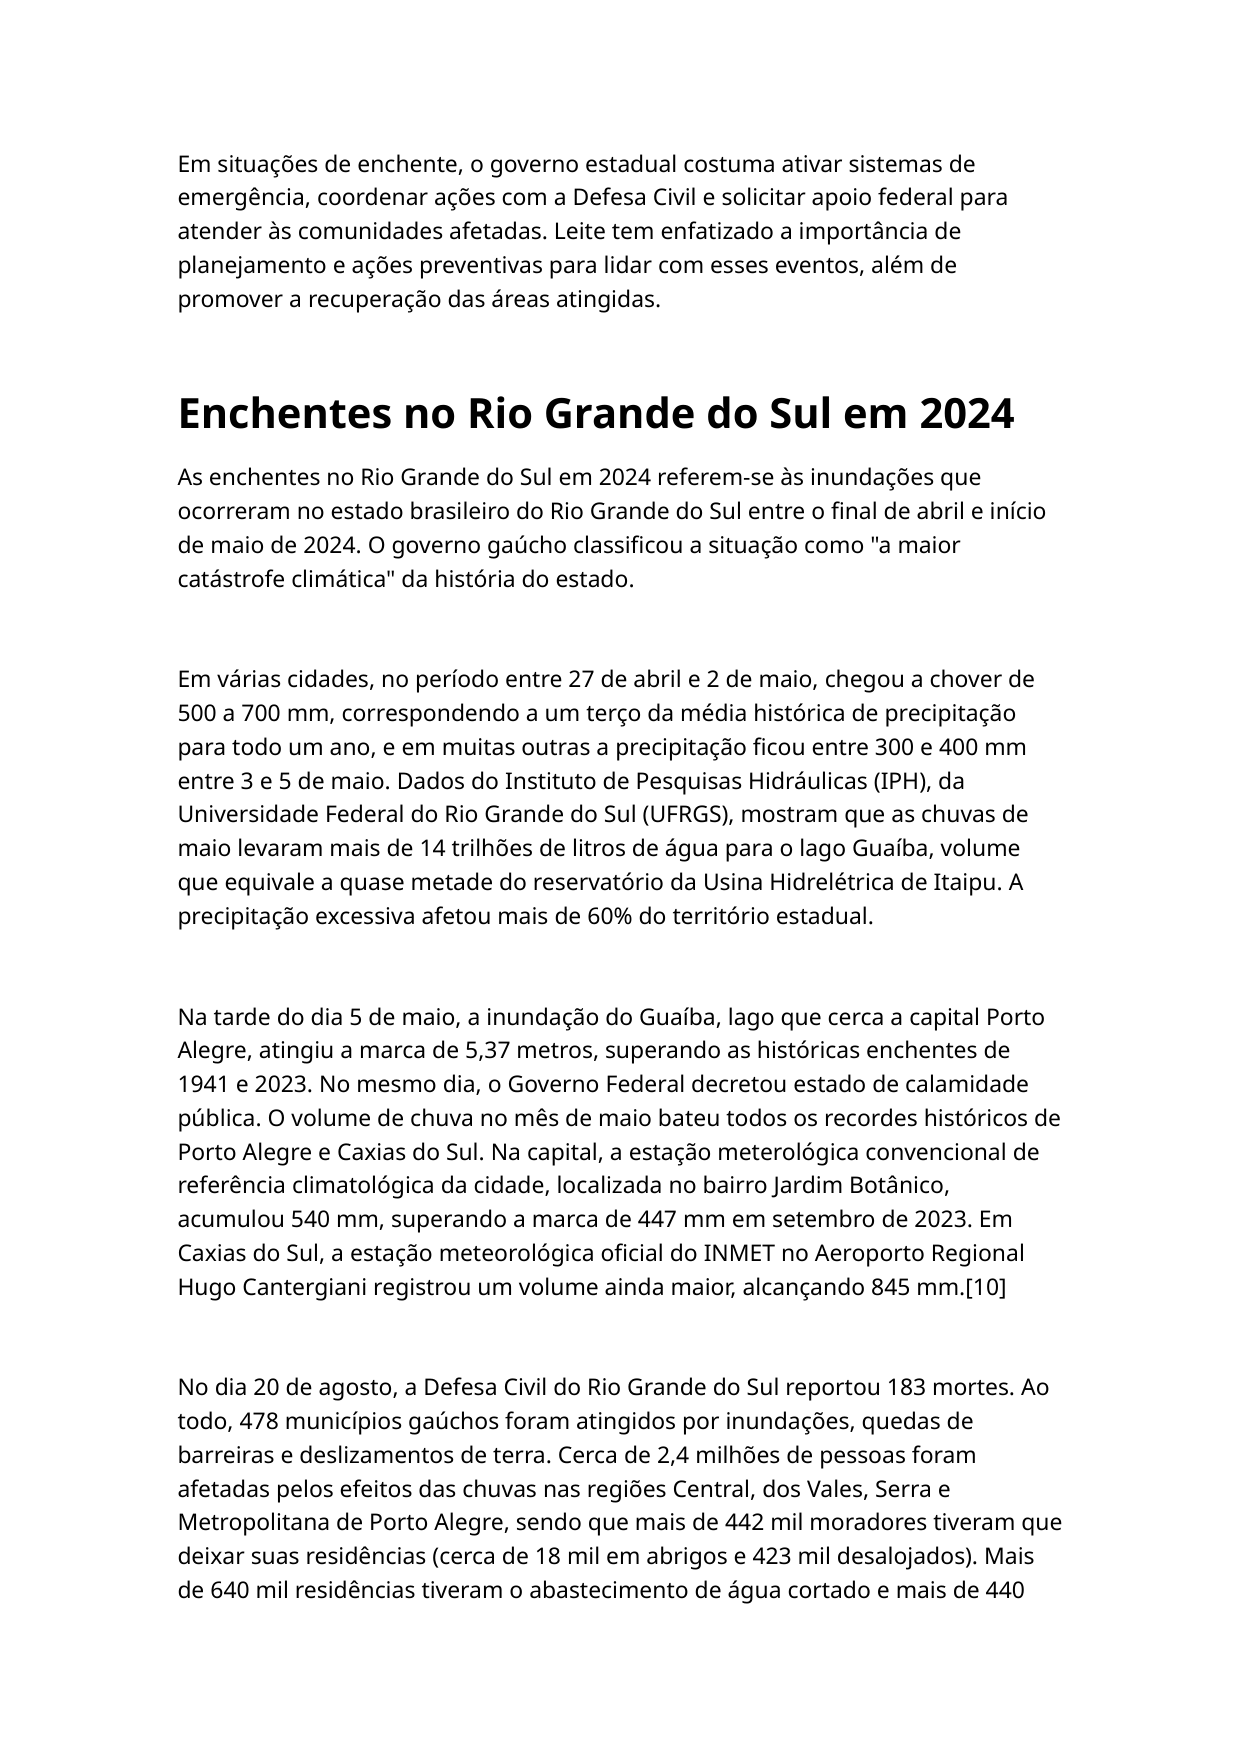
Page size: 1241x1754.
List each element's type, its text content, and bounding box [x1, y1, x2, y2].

text Em várias cidades, no período entre 27 de abril e 2 de maio, chegou a chover de 500 a 700 mm, correspondendo a um terço da média histórica de precipitação para todo um ano, e em muitas outras a precipitação ficou entre 300 e 400 mm entre 3 e 5 de maio. Dados do Instituto de Pesquisas Hidráulicas (IPH), da Universidade Federal do Rio Grande do Sul (UFRGS), mostram que as chuvas de maio levaram mais de 14 trilhões de litros de água para o lago Guaíba, volume que equivale a quase metade do reservatório da Usina Hidrelétrica de Itaipu. A precipitação excessiva afetou mais de 60% do território estadual. [177, 663, 1063, 931]
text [177, 1371, 1063, 1605]
text Enchentes no Rio Grande do Sul em 2024 [177, 383, 1063, 440]
text Em situações de enchente, o governo estadual costuma ativar sistemas de emergência, coordenar ações com a Defesa Civil e solicitar apoio federal para atender às comunidades afetadas. Leite tem enfatizado a importância de planejamento e ações preventivas para lidar com esses eventos, além de promover a recuperação das áreas atingidas. [177, 148, 1063, 314]
text Na tarde do dia 5 de maio, a inundação do Guaíba, lago que cerca a capital Porto Alegre, atingiu a marca de 5,37 metros, superando as históricas enchentes de 1941 e 2023. No mesmo dia, o Governo Federal decretou estado de calamidade pública. O volume de chuva no mês de maio bateu todos os recordes históricos de Porto Alegre e Caxias do Sul. Na capital, a estação meterológica convencional de referência climatológica da cidade, localizada no bairro Jardim Botânico, acumulou 540 mm, superando a marca de 447 mm em setembro de 2023. Em Caxias do Sul, a estação meteorológica oficial do INMET no Aeroporto Regional Hugo Cantergiani registrou um volume ainda maior, alcançando 845 mm.[10] [177, 1001, 1063, 1302]
text As enchentes no Rio Grande do Sul em 2024 referem-se às inundações que ocorreram no estado brasileiro do Rio Grande do Sul entre o final de abril e início de maio de 2024. O governo gaúcho classificou a situação como "a maior catástrofe climática" da história do estado. [177, 461, 1063, 594]
